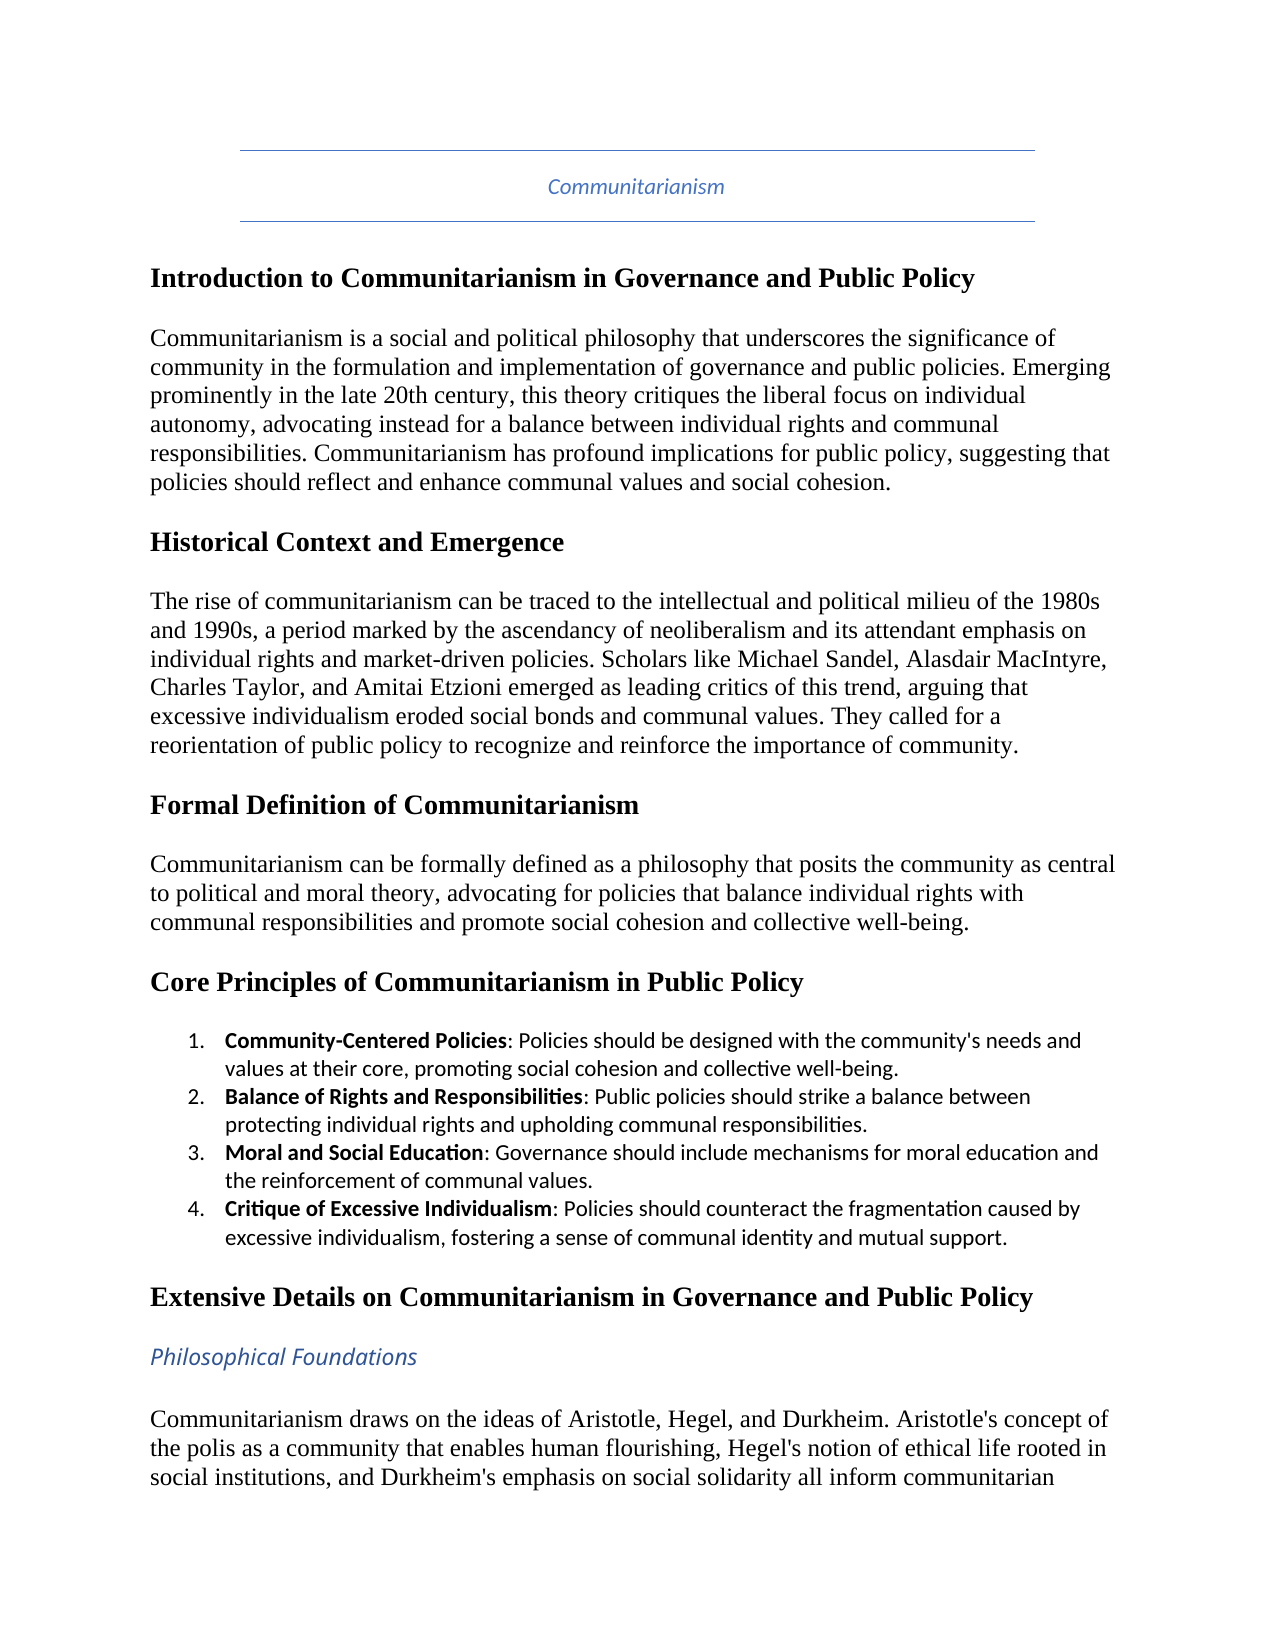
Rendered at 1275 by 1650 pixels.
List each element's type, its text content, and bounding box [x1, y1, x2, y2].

list Balance of Rights and Responsibilities: Public policies should strike a balance between protecting individual rights and upholding communal responsibilities. [187, 1082, 1125, 1138]
text Communitarianism [240, 151, 1035, 221]
subtitle Historical Context and Emergence [150, 525, 1125, 557]
text Communitarianism can be formally defined as a philosophy that posits the community as central to political and moral theory, advocating for policies that balance individual rights with communal responsibilities and promote social cohesion and collective well-being. [150, 849, 1125, 936]
list Moral and Social Education: Governance should include mechanisms for moral education and the reinforcement of communal values. [187, 1138, 1125, 1194]
list Community-Centered Policies: Policies should be designed with the community's needs and values at their core, promoting social cohesion and collective well-being. [187, 1026, 1125, 1082]
subtitle Core Principles of Communitarianism in Public Policy [150, 965, 1125, 997]
text The rise of communitarianism can be traced to the intellectual and political milieu of the 1980s and 1990s, a period marked by the ascendancy of neoliberalism and its attendant emphasis on individual rights and market-driven policies. Scholars like Michael Sandel, Alasdair MacIntyre, Charles Taylor, and Amitai Etzioni emerged as leading critics of this trend, arguing that excessive individualism eroded social bonds and communal values. They called for a reorientation of public policy to recognize and reinforce the importance of community. [150, 586, 1125, 759]
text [150, 1404, 1125, 1491]
subtitle Introduction to Communitarianism in Governance and Public Policy [150, 261, 1125, 294]
subtitle Formal Definition of Communitarianism [150, 788, 1125, 820]
subtitle Extensive Details on Communitarianism in Governance and Public Policy [150, 1280, 1125, 1312]
text Communitarianism is a social and political philosophy that underscores the significance of community in the formulation and implementation of governance and public policies. Emerging prominently in the late 20th century, this theory critiques the liberal focus on individual autonomy, advocating instead for a balance between individual rights and communal responsibilities. Communitarianism has profound implications for public policy, suggesting that policies should reflect and enhance communal values and social cohesion. [150, 323, 1125, 496]
list Critique of Excessive Individualism: Policies should counteract the fragmentation caused by excessive individualism, fostering a sense of communal identity and mutual support. [187, 1194, 1125, 1251]
subtitle Philosophical Foundations [150, 1341, 1125, 1373]
